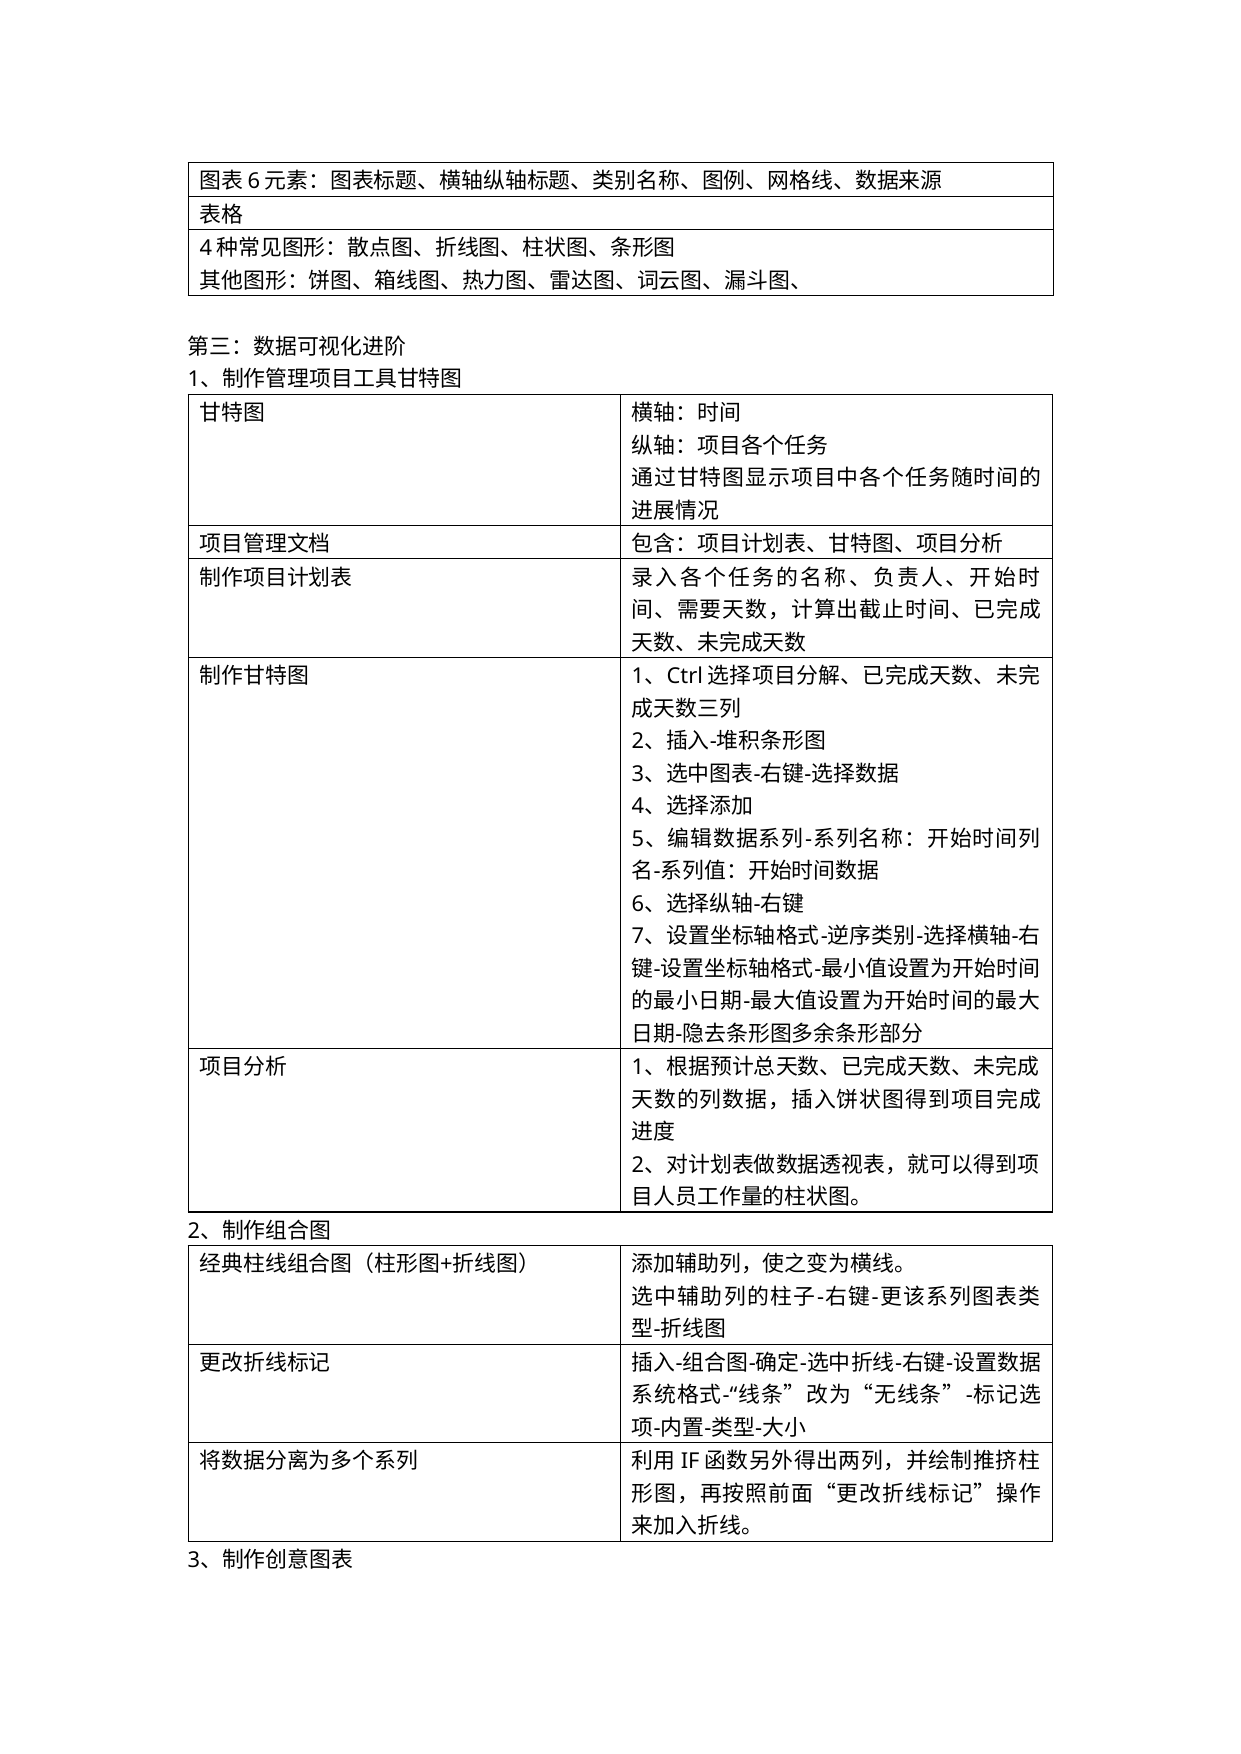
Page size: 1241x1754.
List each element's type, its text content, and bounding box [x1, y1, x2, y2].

table_cell 插入-组合图-确定-选中折线-右键-设置数据系统格式-“线条”改为“无线条”-标记选项-内置-类型-大小 [621, 1345, 1052, 1442]
table_cell 项目分析 [189, 1049, 620, 1211]
table_cell 录入各个任务的名称、负责人、开始时间、需要天数，计算出截止时间、已完成天数、未完成天数 [621, 559, 1052, 657]
table_header 图表6元素：图表标题、横轴纵轴标题、类别名称、图例、网格线、数据来源 [189, 163, 1053, 196]
table_cell 4种常见图形：散点图、折线图、柱状图、条形图 其他图形：饼图、箱线图、热力图、雷达图、词云图、漏斗图、 [189, 230, 1053, 295]
table_cell 项目管理文档 [189, 526, 620, 558]
table_cell 表格 [189, 197, 1053, 229]
table_cell 将数据分离为多个系列 [189, 1443, 620, 1541]
table_header 添加辅助列，使之变为横线。 选中辅助列的柱子-右键-更该系列图表类型-折线图 [621, 1246, 1052, 1343]
table_cell 制作项目计划表 [189, 559, 620, 657]
table_cell 包含：项目计划表、甘特图、项目分析 [621, 526, 1052, 558]
text 2、制作组合图 [187, 1212, 1053, 1245]
table_header 横轴：时间 纵轴：项目各个任务 通过甘特图显示项目中各个任务随时间的进展情况 [621, 395, 1052, 525]
table_cell 制作甘特图 [189, 658, 620, 1048]
table_cell 1、根据预计总天数、已完成天数、未完成天数的列数据，插入饼状图得到项目完成进度 2、对计划表做数据透视表，就可以得到项目人员工作量的柱状图。 [621, 1049, 1052, 1211]
text 1、制作管理项目工具甘特图 [187, 361, 1053, 394]
table_cell 1、Ctrl选择项目分解、已完成天数、未完成天数三列 2、插入-堆积条形图 3、选中图表-右键-选择数据 4、选择添加 5、编辑数据系列-系列名称：开始时间列名-系列值：开始时间数据 6、选择纵轴-右键 7、设置坐标轴格式-逆序类别-选择横轴-右键-设置坐标轴格式-最小值设置为开始时间的最小日期-最大值设置为开始时间的最大日期-隐去条形图多余条形部分 [621, 658, 1052, 1048]
text 3、制作创意图表 [187, 1542, 1053, 1574]
table_header 甘特图 [189, 395, 620, 525]
table_cell 利用IF函数另外得出两列，并绘制推挤柱形图，再按照前面“更改折线标记”操作来加入折线。 [621, 1443, 1052, 1541]
table_cell 更改折线标记 [189, 1345, 620, 1442]
table_header 经典柱线组合图（柱形图+折线图） [189, 1246, 620, 1343]
text 第三：数据可视化进阶 [187, 329, 1053, 361]
